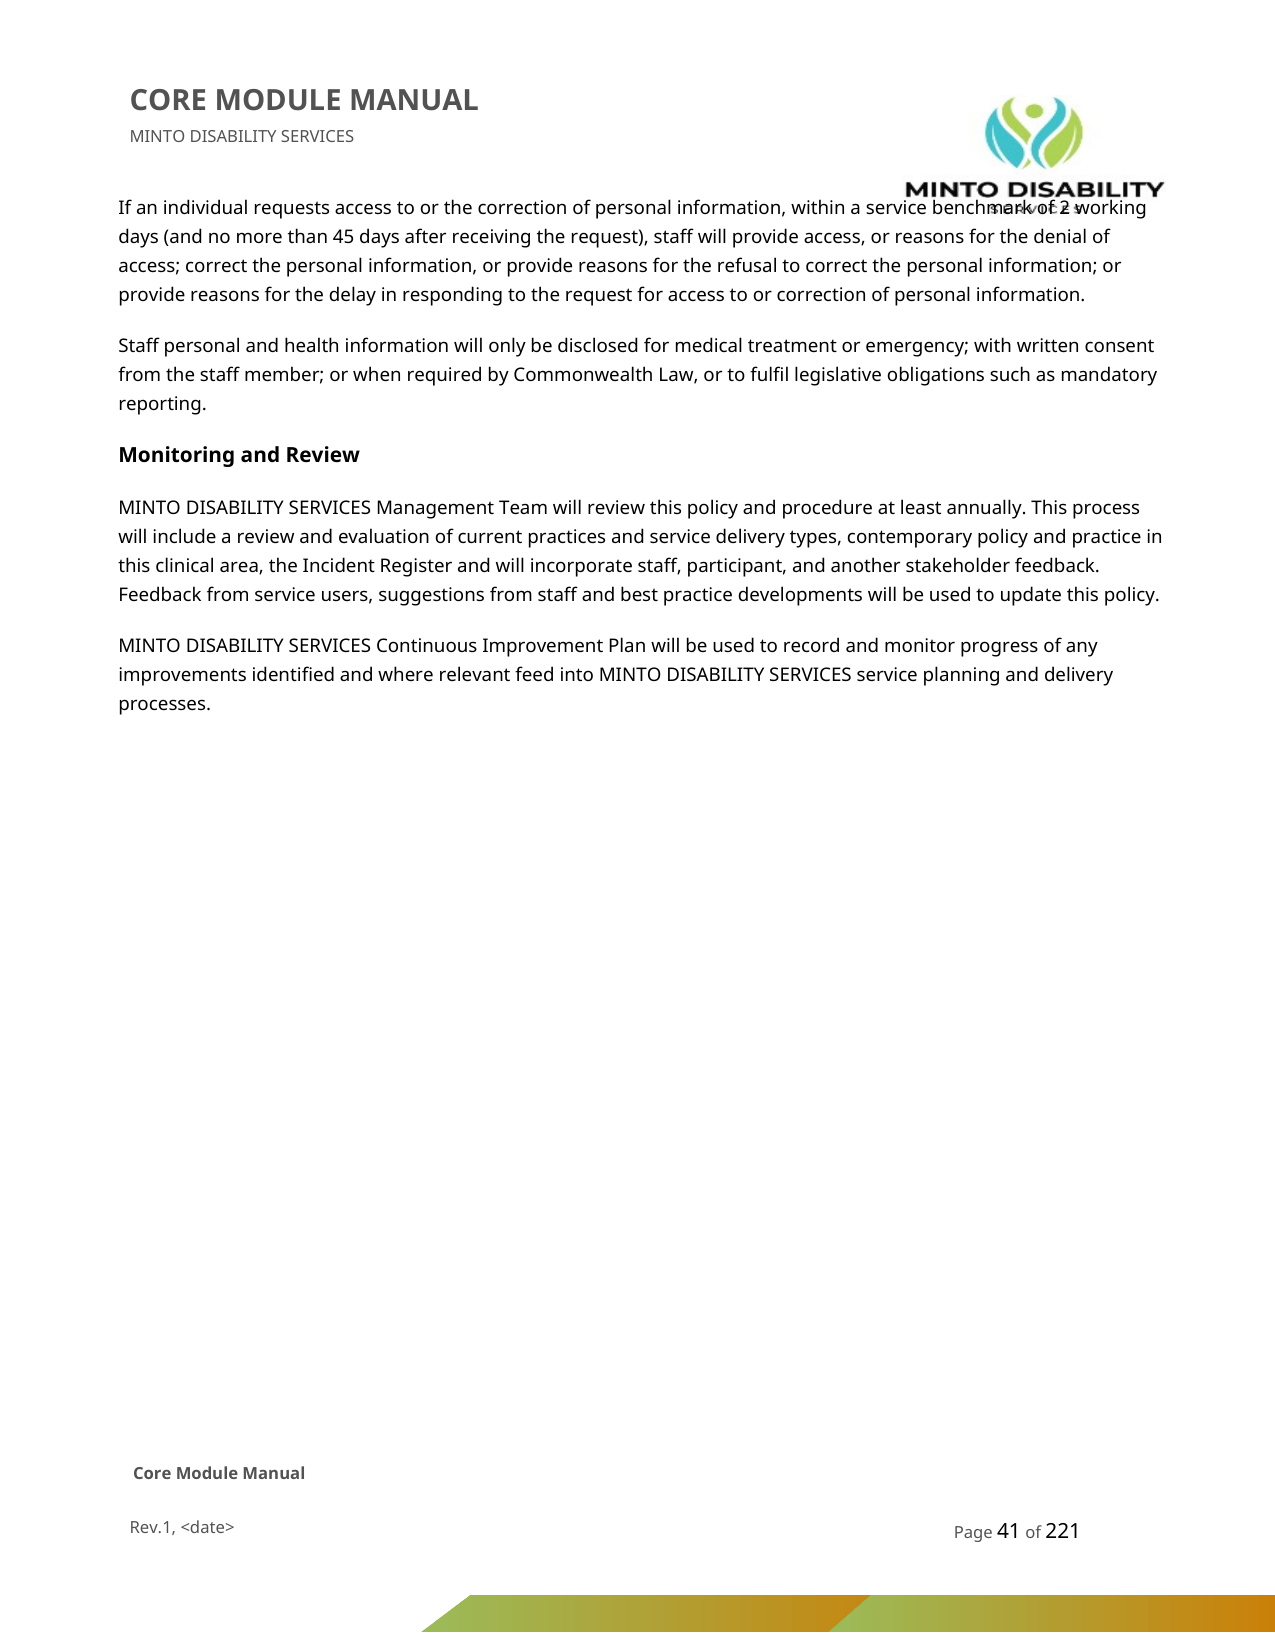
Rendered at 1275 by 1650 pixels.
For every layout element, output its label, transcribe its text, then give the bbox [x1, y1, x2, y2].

picture [901, 95, 1167, 194]
text MINTO DISABILITY SERVICES Continuous Improvement Plan will be used to record and monitor progress of any improvements identified and where relevant feed into MINTO DISABILITY SERVICES service planning and delivery processes. [118, 632, 1167, 716]
text MINTO DISABILITY SERVICES Management Team will review this policy and procedure at least annually. This process will include a review and evaluation of current practices and service delivery types, contemporary policy and practice in this clinical area, the Incident Register and will incorporate staff, participant, and another stakeholder feedback. Feedback from service users, suggestions from staff and best practice developments will be used to update this policy. [118, 494, 1167, 607]
text If an individual requests access to or the correction of personal information, within a service benchmark of 2 working days (and no more than 45 days after receiving the request), staff will provide access, or reasons for the denial of access; correct the personal information, or provide reasons for the refusal to correct the personal information; or provide reasons for the delay in responding to the request for access to or correction of personal information. [118, 194, 1167, 307]
text Monitoring and Review [118, 441, 1167, 469]
text Staff personal and health information will only be disclosed for medical treatment or emergency; with written consent from the staff member; or when required by Commonwealth Law, or to fulfil legislative obligations such as mandatory reporting. [118, 332, 1167, 416]
